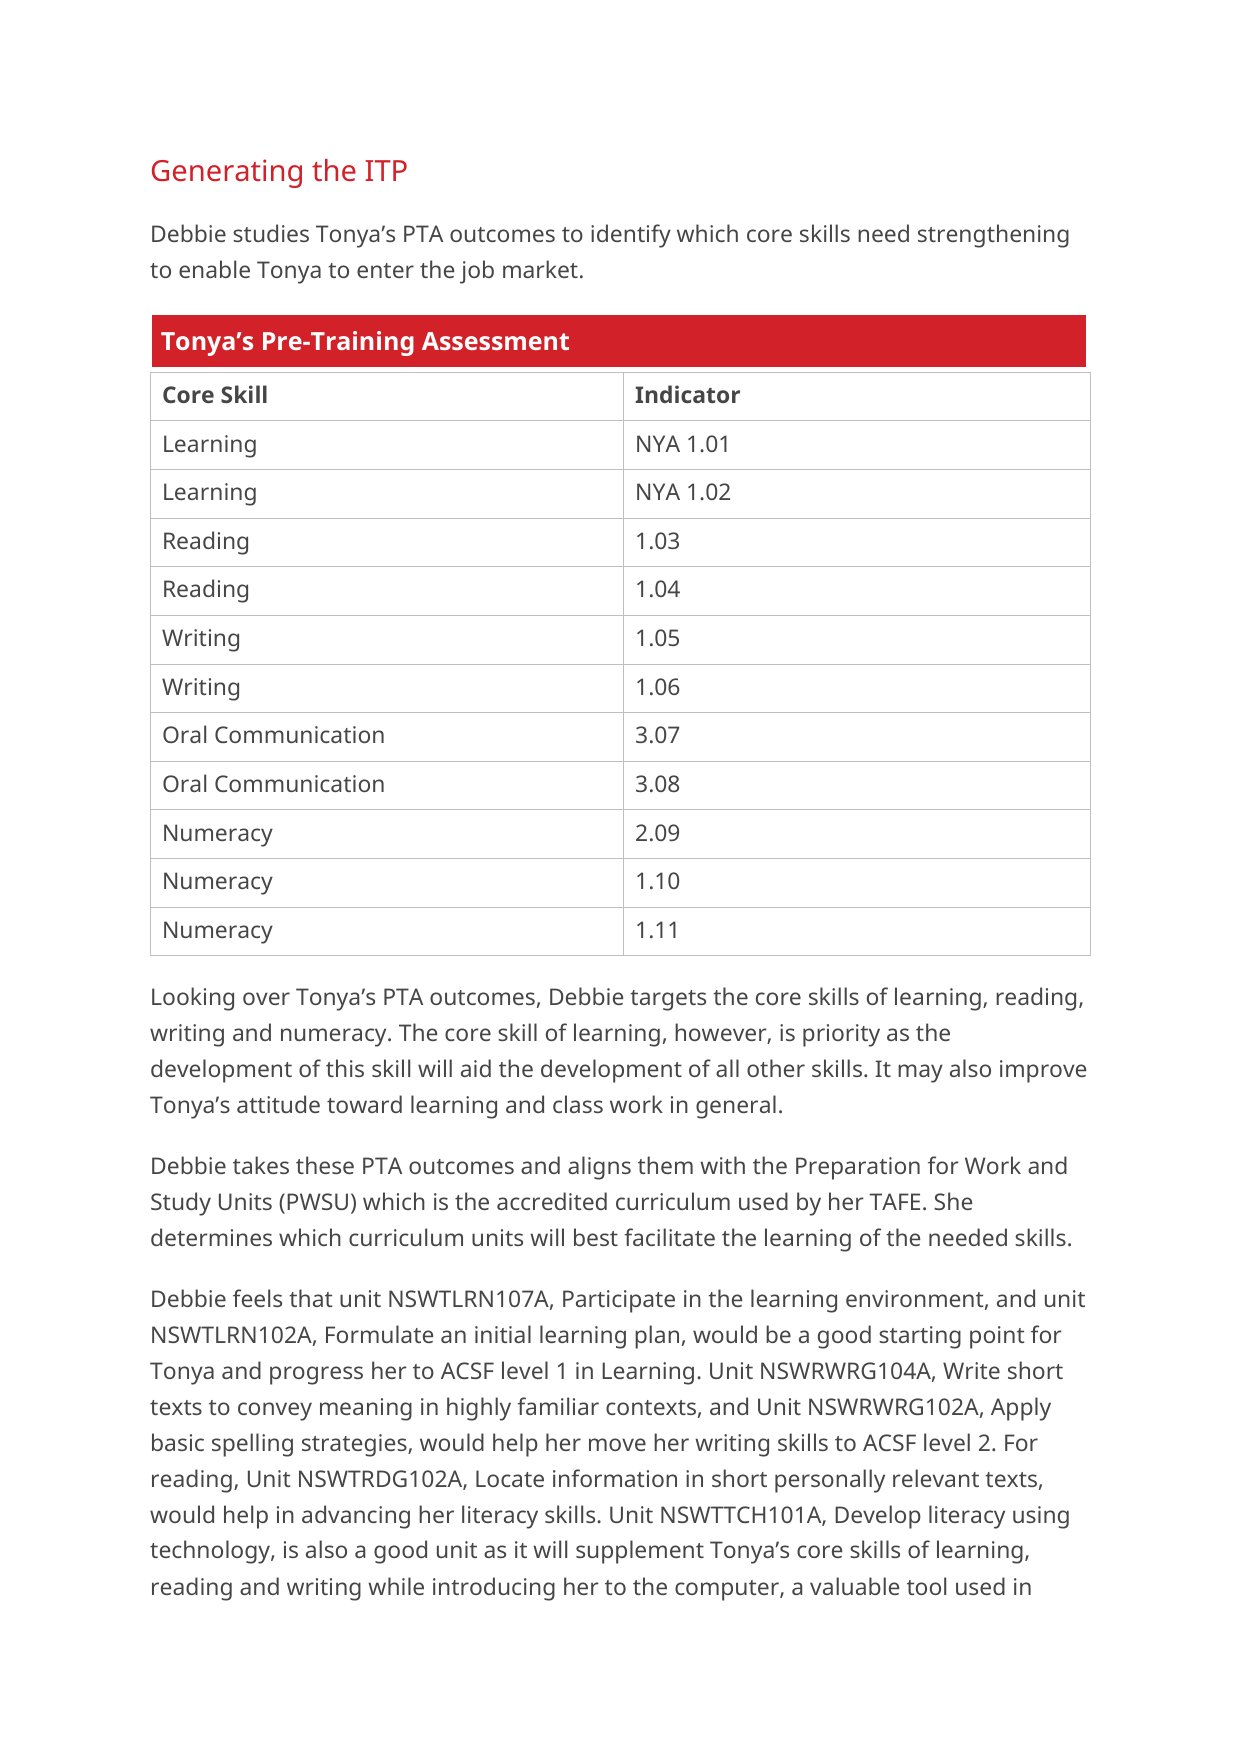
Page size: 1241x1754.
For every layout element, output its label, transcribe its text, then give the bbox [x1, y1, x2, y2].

table_cell Reading [151, 567, 623, 615]
text Debbie takes these PTA outcomes and aligns them with the Preparation for Work and Study Units (PWSU) which is the accredited curriculum used by her TAFE. She determines which curriculum units will best facilitate the learning of the needed skills. [150, 1150, 1090, 1253]
table_header Indicator [624, 373, 1090, 420]
text Debbie studies Tonya’s PTA outcomes to identify which core skills need strengthening to enable Tonya to enter the job market. [150, 218, 1090, 285]
table_cell Numeracy [151, 908, 623, 955]
table_cell Learning [151, 470, 623, 517]
table_cell Numeracy [151, 859, 623, 907]
table_cell Learning [151, 421, 623, 469]
table_cell NYA 1.01 [624, 421, 1090, 469]
table_cell 1.03 [624, 519, 1090, 566]
table_cell Writing [151, 616, 623, 663]
table_cell 1.10 [624, 859, 1090, 907]
table_cell 3.08 [624, 762, 1090, 809]
table_cell 3.07 [624, 713, 1090, 761]
table_cell 1.05 [624, 616, 1090, 663]
table_cell NYA 1.02 [624, 470, 1090, 517]
table_cell Numeracy [151, 810, 623, 858]
table_cell 1.06 [624, 665, 1090, 712]
table_cell 1.04 [624, 567, 1090, 615]
table_cell Oral Communication [151, 713, 623, 761]
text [150, 1283, 1090, 1602]
table_header Core Skill [151, 373, 623, 420]
table_cell Oral Communication [151, 762, 623, 809]
text Looking over Tonya’s PTA outcomes, Debbie targets the core skills of learning, reading, writing and numeracy. The core skill of learning, however, is priority as the development of this skill will aid the development of all other skills. It may also improve Tonya’s attitude toward learning and class work in general. [150, 981, 1090, 1120]
subtitle Tonya’s Pre-Training Assessment [153, 316, 1085, 366]
table_cell 1.11 [624, 908, 1090, 955]
subtitle Generating the ITP [150, 150, 1090, 190]
table_cell Reading [151, 519, 623, 566]
table_cell Writing [151, 665, 623, 712]
table_cell 2.09 [624, 810, 1090, 858]
